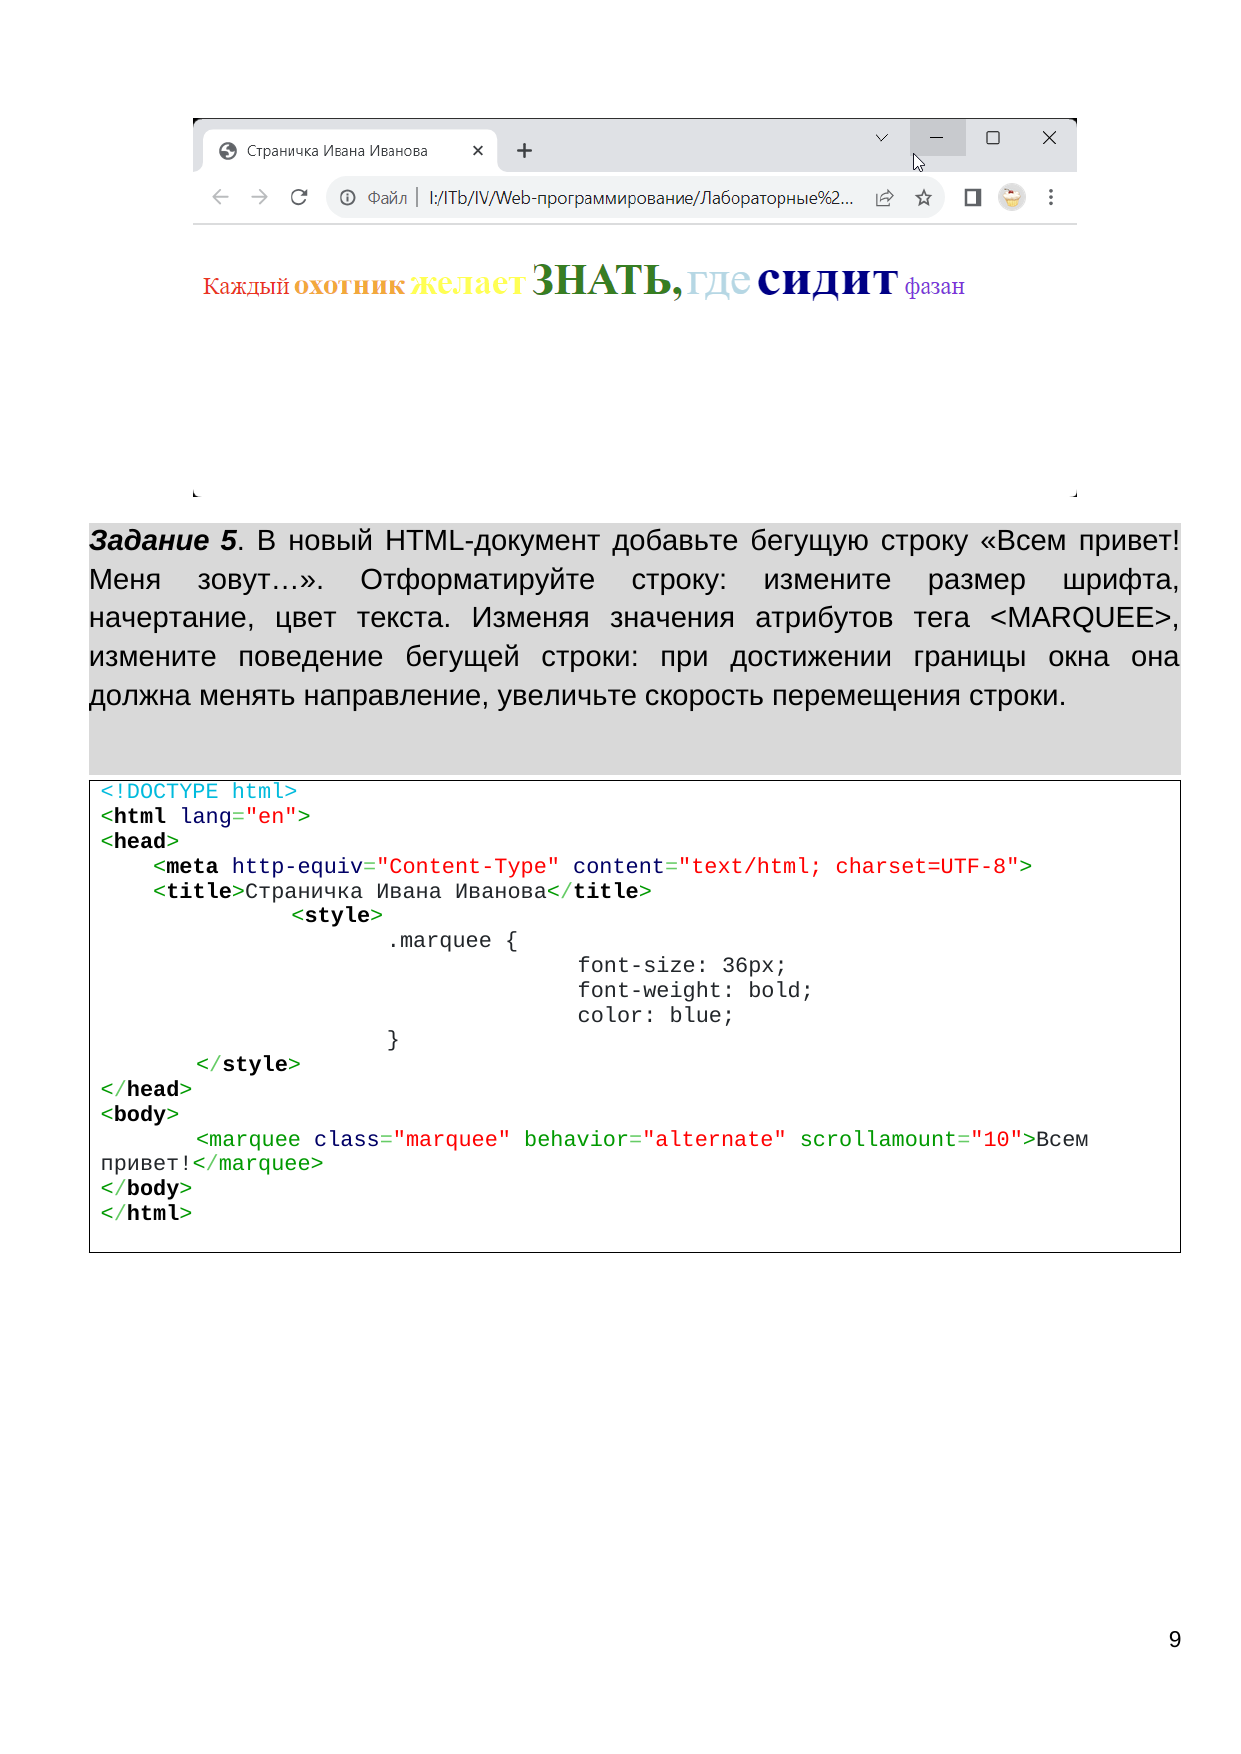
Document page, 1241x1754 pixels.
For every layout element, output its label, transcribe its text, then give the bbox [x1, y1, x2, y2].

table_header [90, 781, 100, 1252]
picture [193, 118, 1077, 497]
text Задание 5. В новый HTML-документ добавьте бегущую строку «Всем привет! Меня зовут…». Отформатируйте строку: измените размер шрифта, начертание, цвет текста. Изменяя значения атрибутов тега <MARQUEE>, измените поведение бегущей строки: при достижении границы окна она должна менять направление, увеличьте скорость перемещения строки. [89, 523, 1181, 711]
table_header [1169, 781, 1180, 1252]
